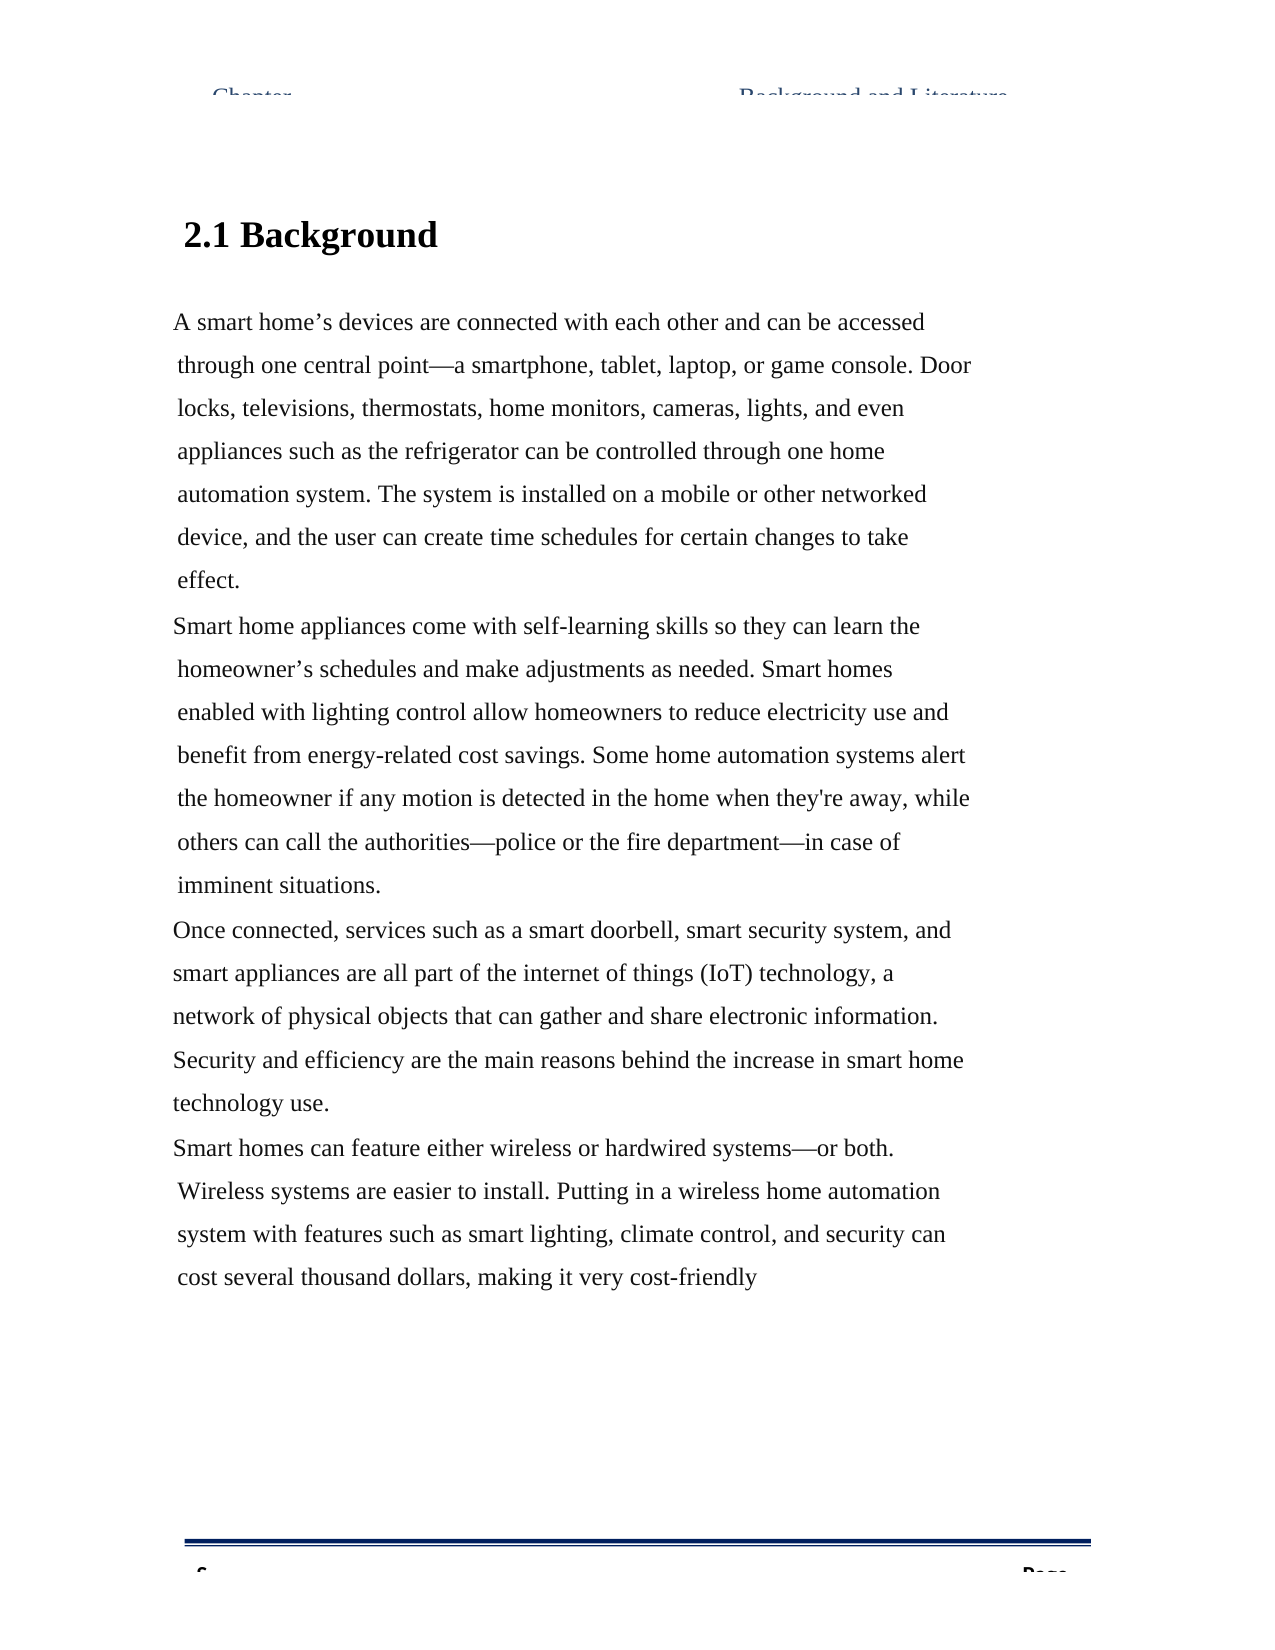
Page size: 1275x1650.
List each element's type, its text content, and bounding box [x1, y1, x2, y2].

text Smart home appliances come with self-learning skills so they can learn the homeowner’s schedules and make adjustments as needed. Smart homes enabled with lighting control allow homeowners to reduce electricity use and benefit from energy-related cost savings. Some home automation systems alert the homeowner if any motion is detected in the home when they're away, while others can call the authorities—police or the fire department—in case of imminent situations. [173, 611, 971, 898]
text Smart homes can feature either wireless or hardwired systems—or both. Wireless systems are easier to install. Putting in a wireless home automation system with features such as smart lighting, climate control, and security can cost several thousand dollars, making it very cost-friendly [173, 1133, 946, 1291]
text Once connected, services such as a smart doorbell, smart security system, and smart appliances are all part of the internet of things (IoT) technology, a network of physical objects that can gather and share electronic information. Security and efficiency are the main reasons behind the increase in smart home technology use. [173, 915, 966, 1117]
text A smart home’s devices are connected with each other and can be accessed through one central point—a smartphone, tablet, laptop, or game console. Door locks, televisions, thermostats, home monitors, cameras, lights, and even appliances such as the refrigerator can be controlled through one home automation system. The system is installed on a mobile or other networked device, and the user can create time schedules for certain changes to take effect. [173, 307, 972, 594]
subtitle Background [183, 213, 1275, 256]
